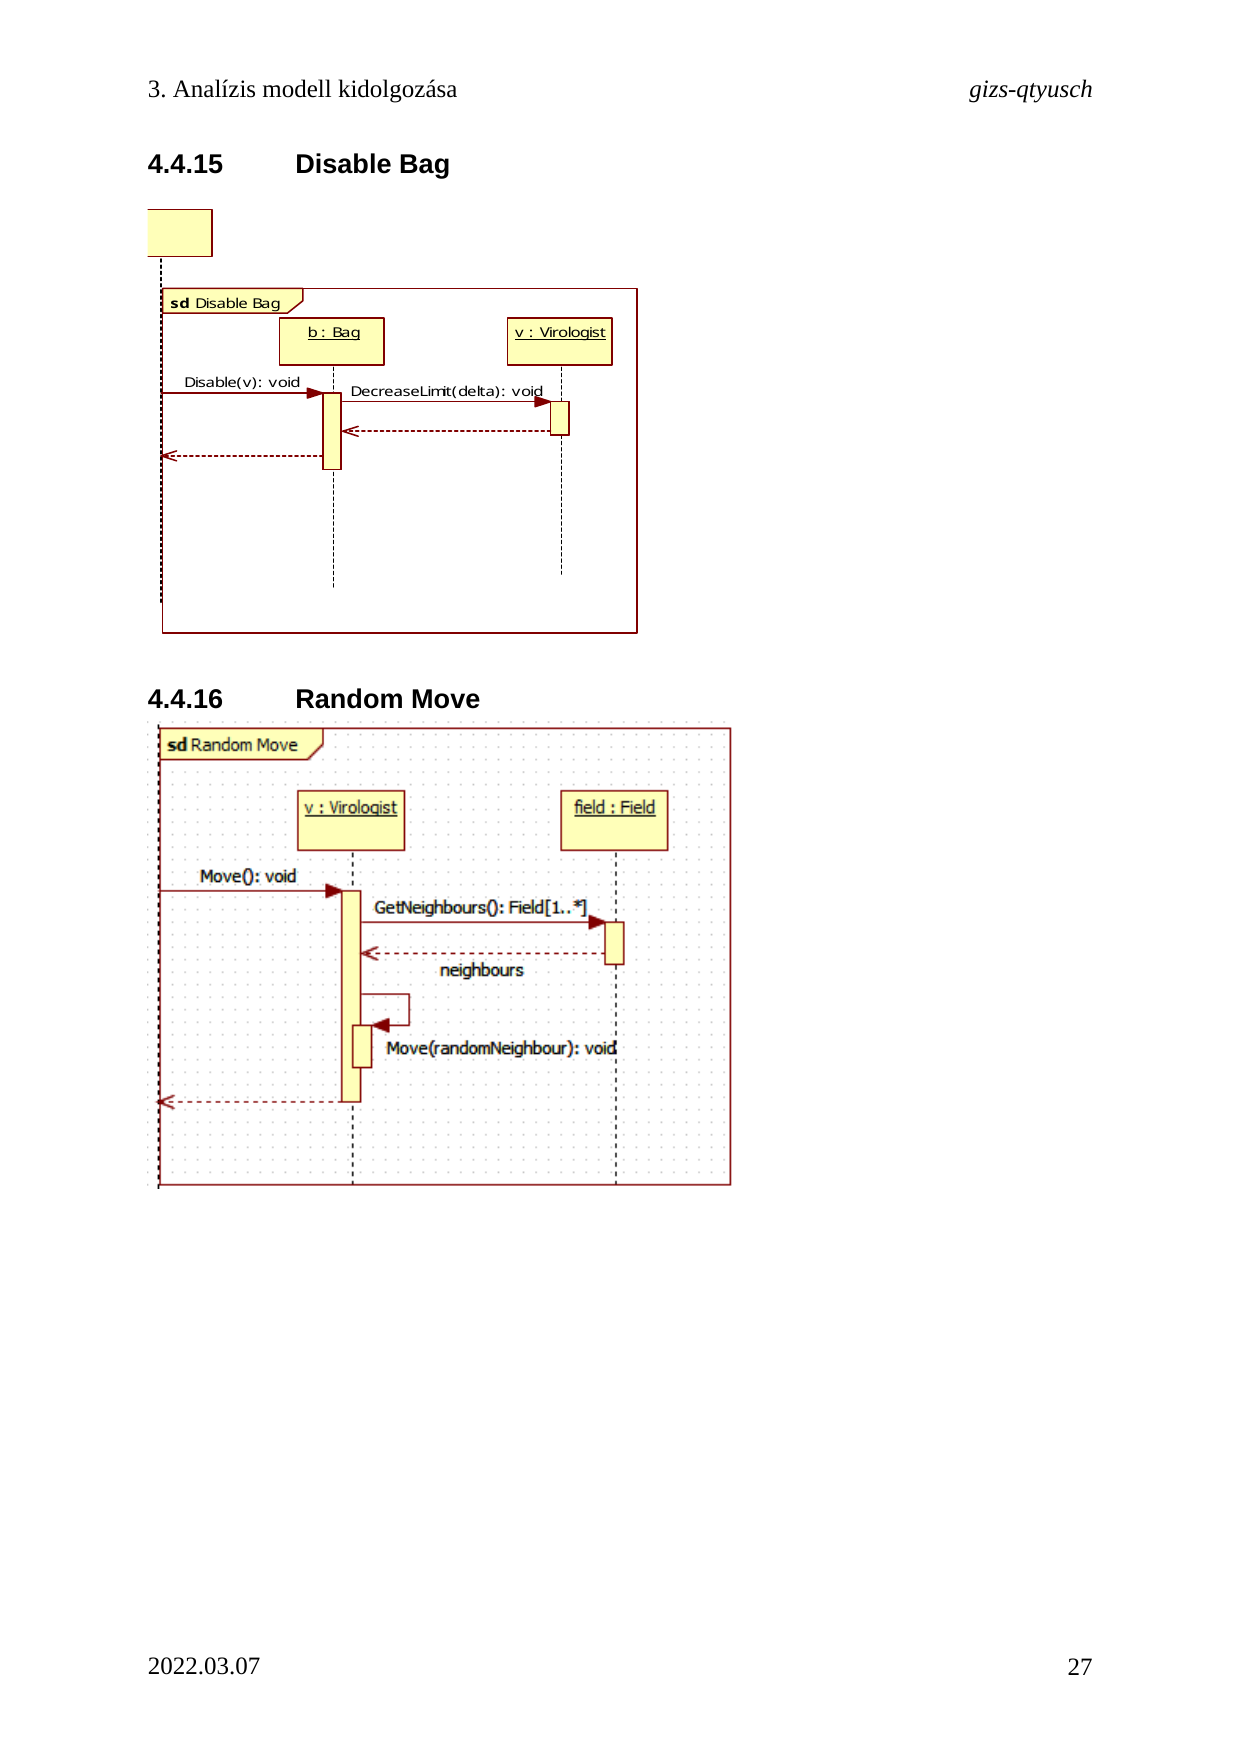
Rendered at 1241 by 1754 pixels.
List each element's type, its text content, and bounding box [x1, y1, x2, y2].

picture [147, 720, 733, 1189]
subtitle Disable Bag [148, 148, 1093, 179]
subtitle Random Move [148, 683, 1093, 714]
